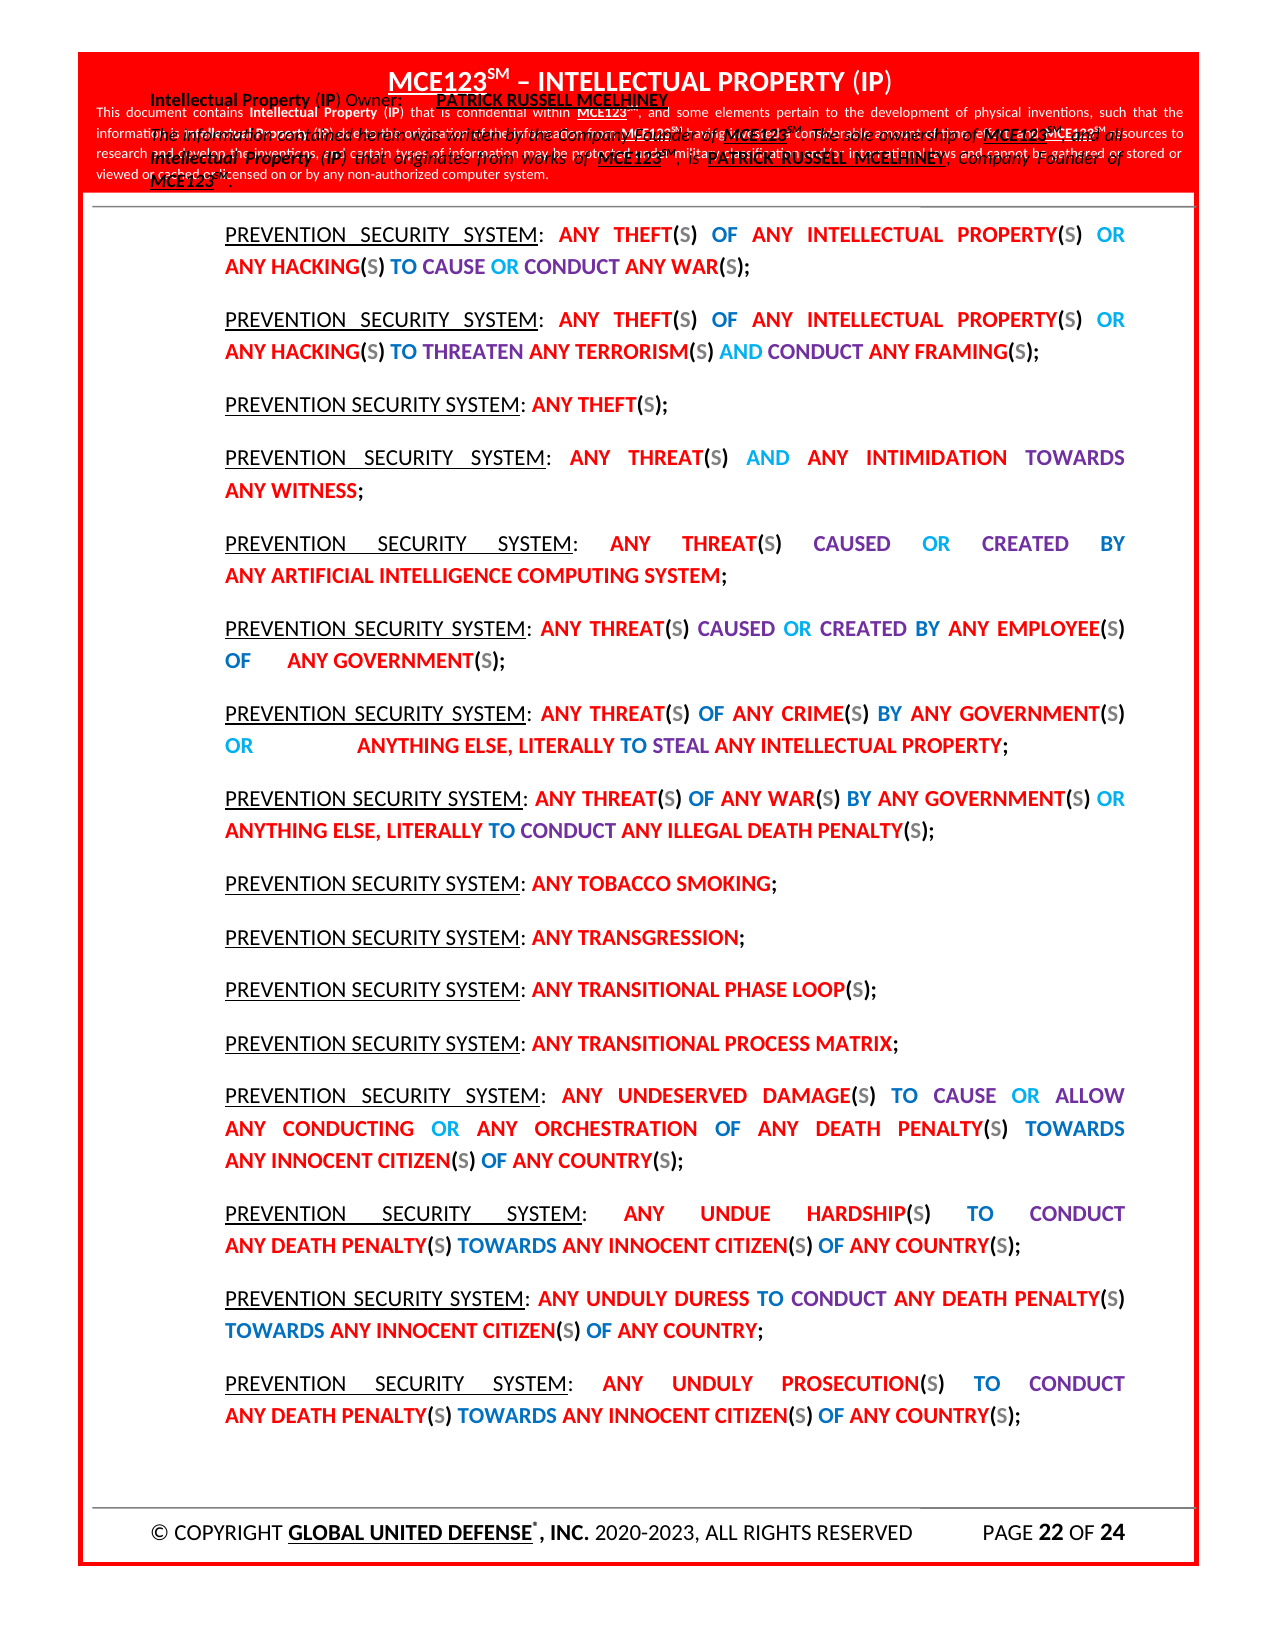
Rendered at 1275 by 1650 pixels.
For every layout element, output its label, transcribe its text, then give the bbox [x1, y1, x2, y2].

text PREVENTION SECURITY SYSTEM: ANY UNDESERVED DAMAGE(S) TO CAUSE OR ALLOW ANY CONDUCTING OR ANY ORCHESTRATION OF ANY DEATH PENALTY(S) TOWARDS ANY INNOCENT CITIZEN(S) OF ANY COUNTRY(S); [225, 1082, 1125, 1174]
text PREVENTION SECURITY SYSTEM: ANY TRANSITIONAL PHASE LOOP(S); [225, 976, 1125, 1004]
text PREVENTION SECURITY SYSTEM: ANY UNDUE HARDSHIP(S) TO CONDUCT ANY DEATH PENALTY(S) TOWARDS ANY INNOCENT CITIZEN(S) OF ANY COUNTRY(S); [225, 1199, 1125, 1259]
text PREVENTION SECURITY SYSTEM: ANY TOBACCO SMOKING; [225, 869, 1125, 898]
text PREVENTION SECURITY SYSTEM: ANY THREAT(S) OF ANY WAR(S) BY ANY GOVERNMENT(S) OR ANYTHING ELSE, LITERALLY TO CONDUCT ANY ILLEGAL DEATH PENALTY(S); [225, 784, 1125, 844]
text PREVENTION SECURITY SYSTEM: ANY THEFT(S); [225, 391, 1125, 418]
text PREVENTION SECURITY SYSTEM: ANY THEFT(S) OF ANY INTELLECTUAL PROPERTY(S) OR ANY HACKING(S) TO CAUSE OR CONDUCT ANY WAR(S); [225, 220, 1125, 280]
text PREVENTION SECURITY SYSTEM: ANY TRANSGRESSION; [225, 923, 1125, 951]
text PREVENTION SECURITY SYSTEM: ANY THREAT(S) OF ANY CRIME(S) BY ANY GOVERNMENT(S) OR ANYTHING ELSE, LITERALLY TO STEAL ANY INTELLECTUAL PROPERTY; [225, 699, 1125, 759]
text PREVENTION SECURITY SYSTEM: ANY TRANSITIONAL PROCESS MATRIX; [225, 1029, 1125, 1057]
text PREVENTION SECURITY SYSTEM: ANY UNDULY DURESS TO CONDUCT ANY DEATH PENALTY(S) TOWARDS ANY INNOCENT CITIZEN(S) OF ANY COUNTRY; [225, 1284, 1125, 1344]
text PREVENTION SECURITY SYSTEM: ANY UNDULY PROSECUTION(S) TO CONDUCT ANY DEATH PENALTY(S) TOWARDS ANY INNOCENT CITIZEN(S) OF ANY COUNTRY(S); [225, 1369, 1125, 1430]
text PREVENTION SECURITY SYSTEM: ANY THREAT(S) CAUSED OR CREATED BY ANY ARTIFICIAL INTELLIGENCE COMPUTING SYSTEM; [225, 529, 1125, 589]
text PREVENTION SECURITY SYSTEM: ANY THEFT(S) OF ANY INTELLECTUAL PROPERTY(S) OR ANY HACKING(S) TO THREATEN ANY TERRORISM(S) AND CONDUCT ANY FRAMING(S); [225, 305, 1125, 366]
text PREVENTION SECURITY SYSTEM: ANY THREAT(S) CAUSED OR CREATED BY ANY EMPLOYEE(S) OF ANY GOVERNMENT(S); [225, 614, 1125, 674]
text PREVENTION SECURITY SYSTEM: ANY THREAT(S) AND ANY INTIMIDATION TOWARDS ANY WITNESS; [225, 443, 1125, 504]
